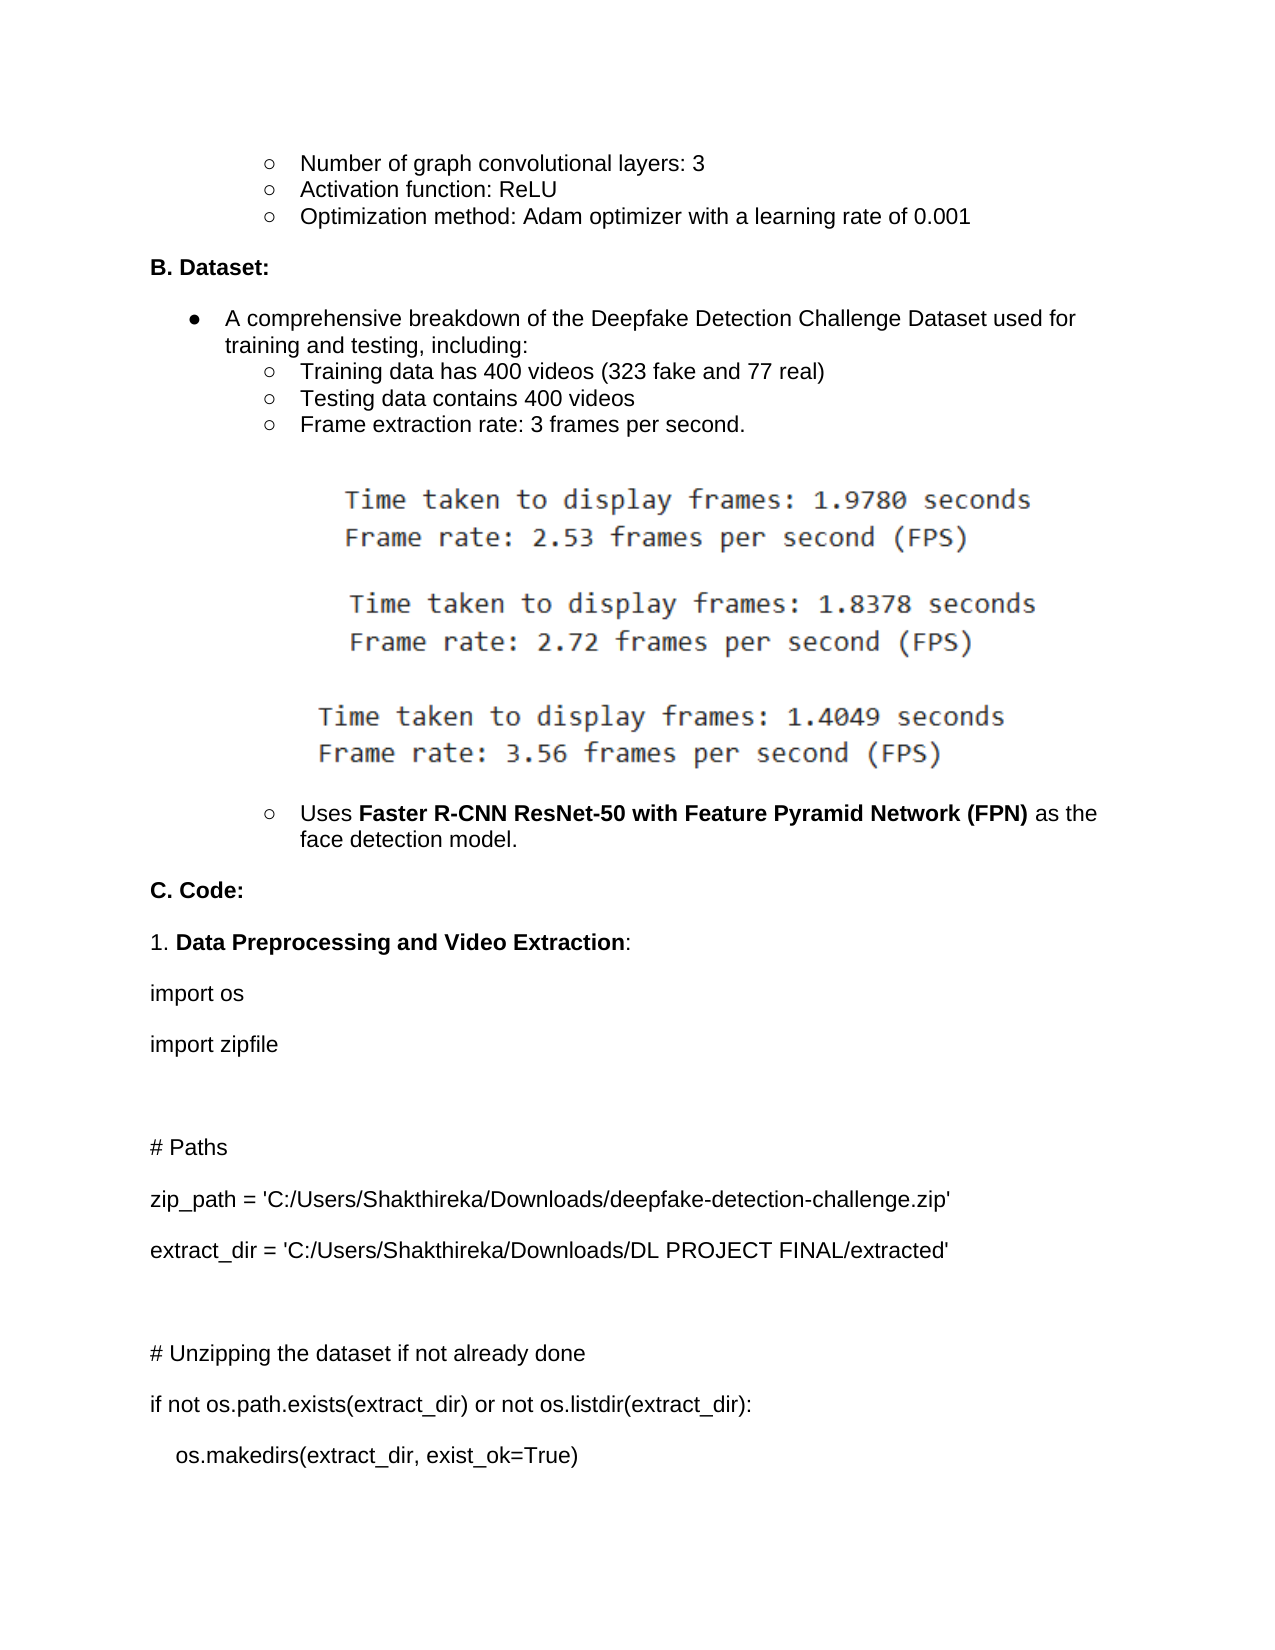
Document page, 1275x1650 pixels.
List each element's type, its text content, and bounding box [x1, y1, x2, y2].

list Training data has 400 videos (323 fake and 77 real) [262, 358, 1125, 384]
text 1. Data Preprocessing and Video Extraction: [150, 929, 1125, 955]
text import os [150, 980, 1125, 1006]
picture [300, 684, 1010, 775]
text extract_dir = 'C:/Users/Shakthireka/Downloads/DL PROJECT FINAL/extracted' [150, 1237, 1125, 1263]
text import zipfile [150, 1031, 1125, 1058]
list Uses Faster R-CNN ResNet-50 with Feature Pyramid Network (FPN) as the face detection model. [262, 800, 1125, 852]
list Activation function: ReLU [262, 176, 1125, 203]
subtitle C. Code: [150, 877, 1125, 904]
subtitle B. Dataset: [150, 254, 1125, 280]
list Optimization method: Adam optimizer with a learning rate of 0.001 [262, 203, 1125, 229]
text if not os.path.exists(extract_dir) or not os.listdir(extract_dir): [150, 1391, 1125, 1417]
text # Unzipping the dataset if not already done [150, 1339, 1125, 1366]
text zip_path = 'C:/Users/Shakthireka/Downloads/deepfake-detection-challenge.zip' [150, 1186, 1125, 1212]
picture [300, 462, 1055, 559]
text os.makedirs(extract_dir, exist_ok=True) [150, 1442, 1125, 1469]
list Number of graph convolutional layers: 3 [262, 150, 1125, 176]
list A comprehensive breakdown of the Deepfake Detection Challenge Dataset used for training and testing, including: [187, 305, 1125, 358]
list Testing data contains 400 videos [262, 384, 1125, 411]
picture [300, 584, 1096, 659]
list Frame extraction rate: 3 frames per second. [262, 411, 1125, 437]
text # Paths [150, 1134, 1125, 1161]
